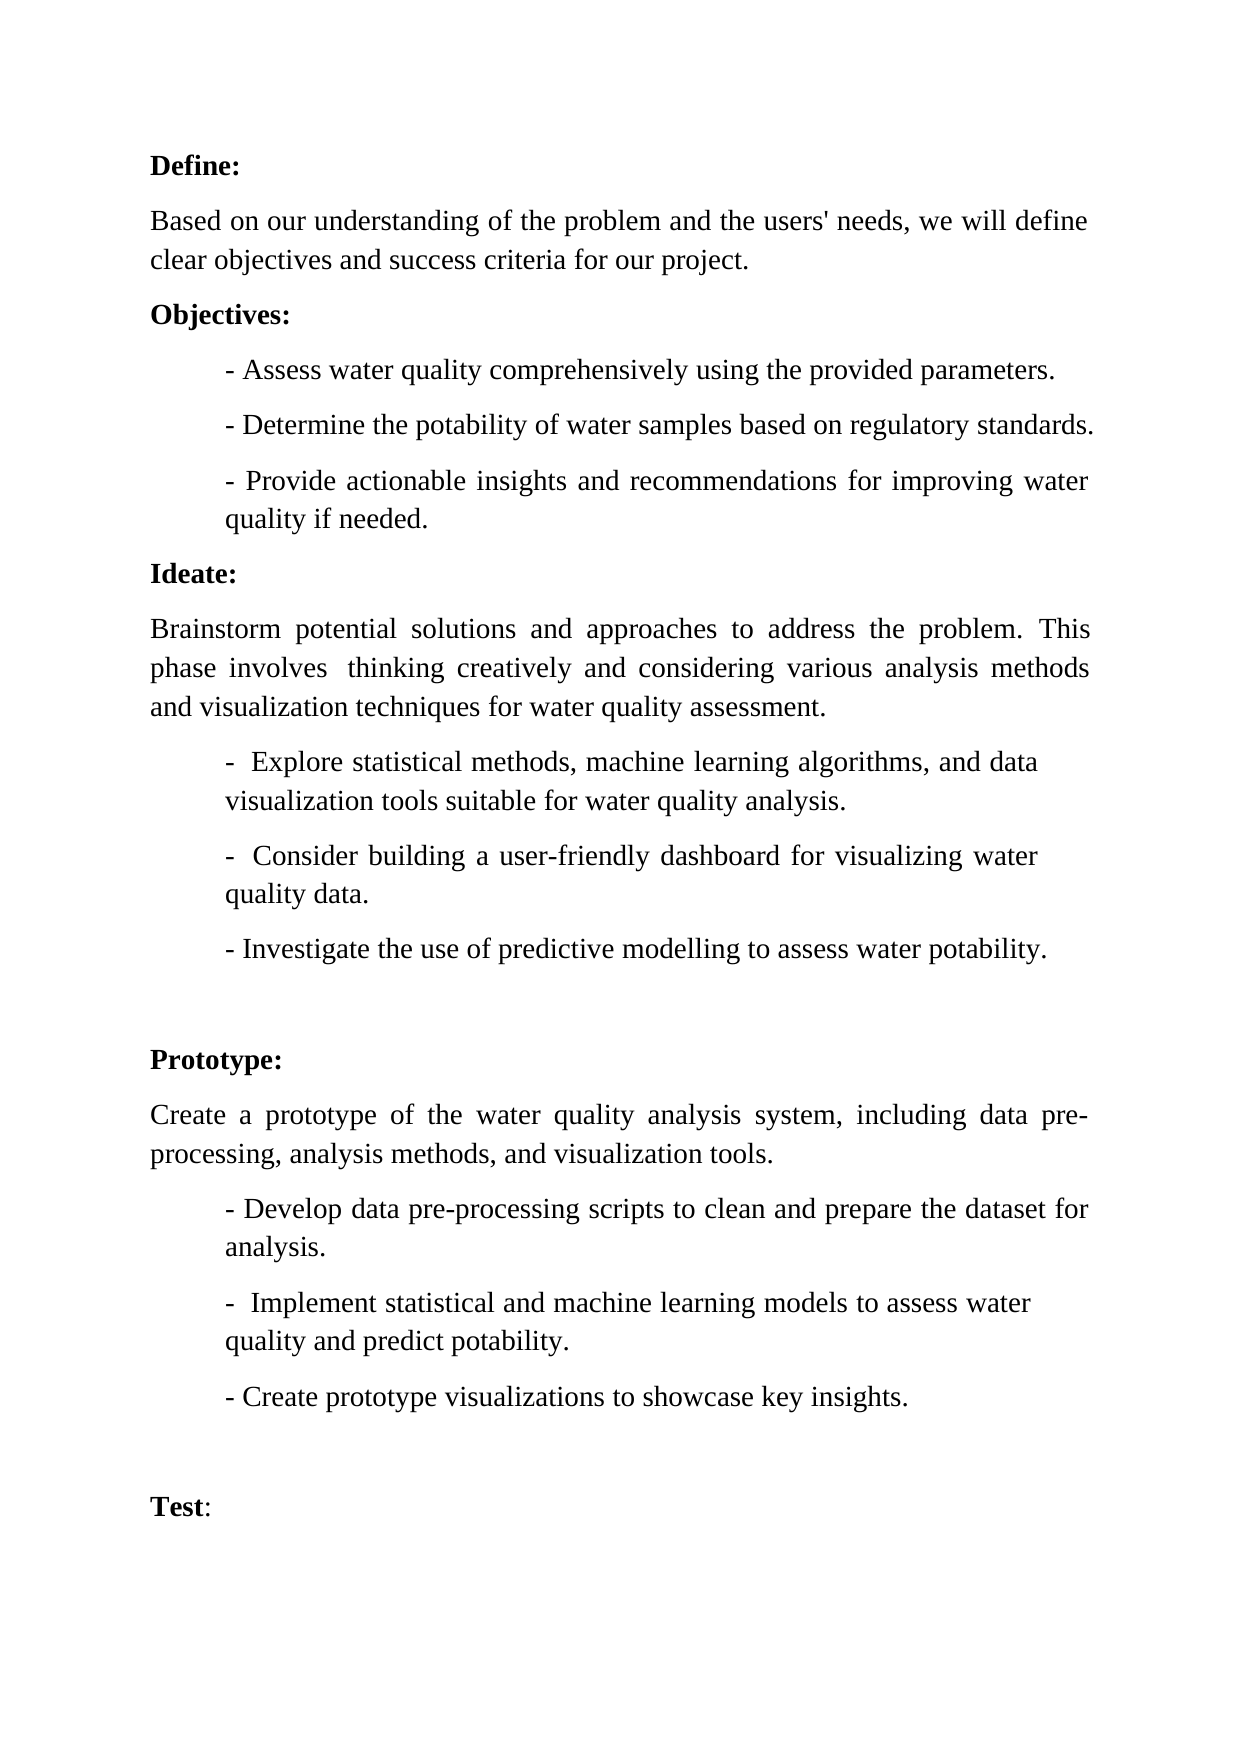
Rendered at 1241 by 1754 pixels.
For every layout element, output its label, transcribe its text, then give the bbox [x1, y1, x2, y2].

text Based on our understanding of the problem and the users' needs, we will define clear objectives and success criteria for our project. [150, 203, 1105, 275]
text Brainstorm potential solutions and approaches to address the problem. This phase involves thinking creatively and considering various analysis methods and visualization techniques for water quality assessment. [150, 612, 1091, 722]
subtitle Objectives: [150, 297, 1105, 330]
list Implement statistical and machine learning models to assess water quality and predict potability. [225, 1285, 1091, 1357]
subtitle Ideate: [150, 556, 1105, 590]
list Consider building a user-friendly dashboard for visualizing water quality data. [225, 838, 1091, 910]
subtitle Prototype: [150, 1042, 1105, 1076]
subtitle Test: [150, 1489, 1105, 1523]
list Develop data pre-processing scripts to clean and prepare the dataset for analysis. [225, 1191, 1091, 1263]
subtitle Define: [150, 148, 1105, 181]
list Determine the potability of water samples based on regulatory standards. [225, 407, 1105, 441]
list Investigate the use of predictive modelling to assess water potability. [225, 931, 1105, 965]
list Provide actionable insights and recommendations for improving water quality if needed. [225, 463, 1091, 535]
list Create prototype visualizations to showcase key insights. [225, 1379, 1105, 1412]
list Explore statistical methods, machine learning algorithms, and data visualization tools suitable for water quality analysis. [225, 744, 1091, 816]
list Assess water quality comprehensively using the provided parameters. [225, 352, 1105, 386]
text Create a prototype of the water quality analysis system, including data pre- processing, analysis methods, and visualization tools. [150, 1097, 1105, 1169]
